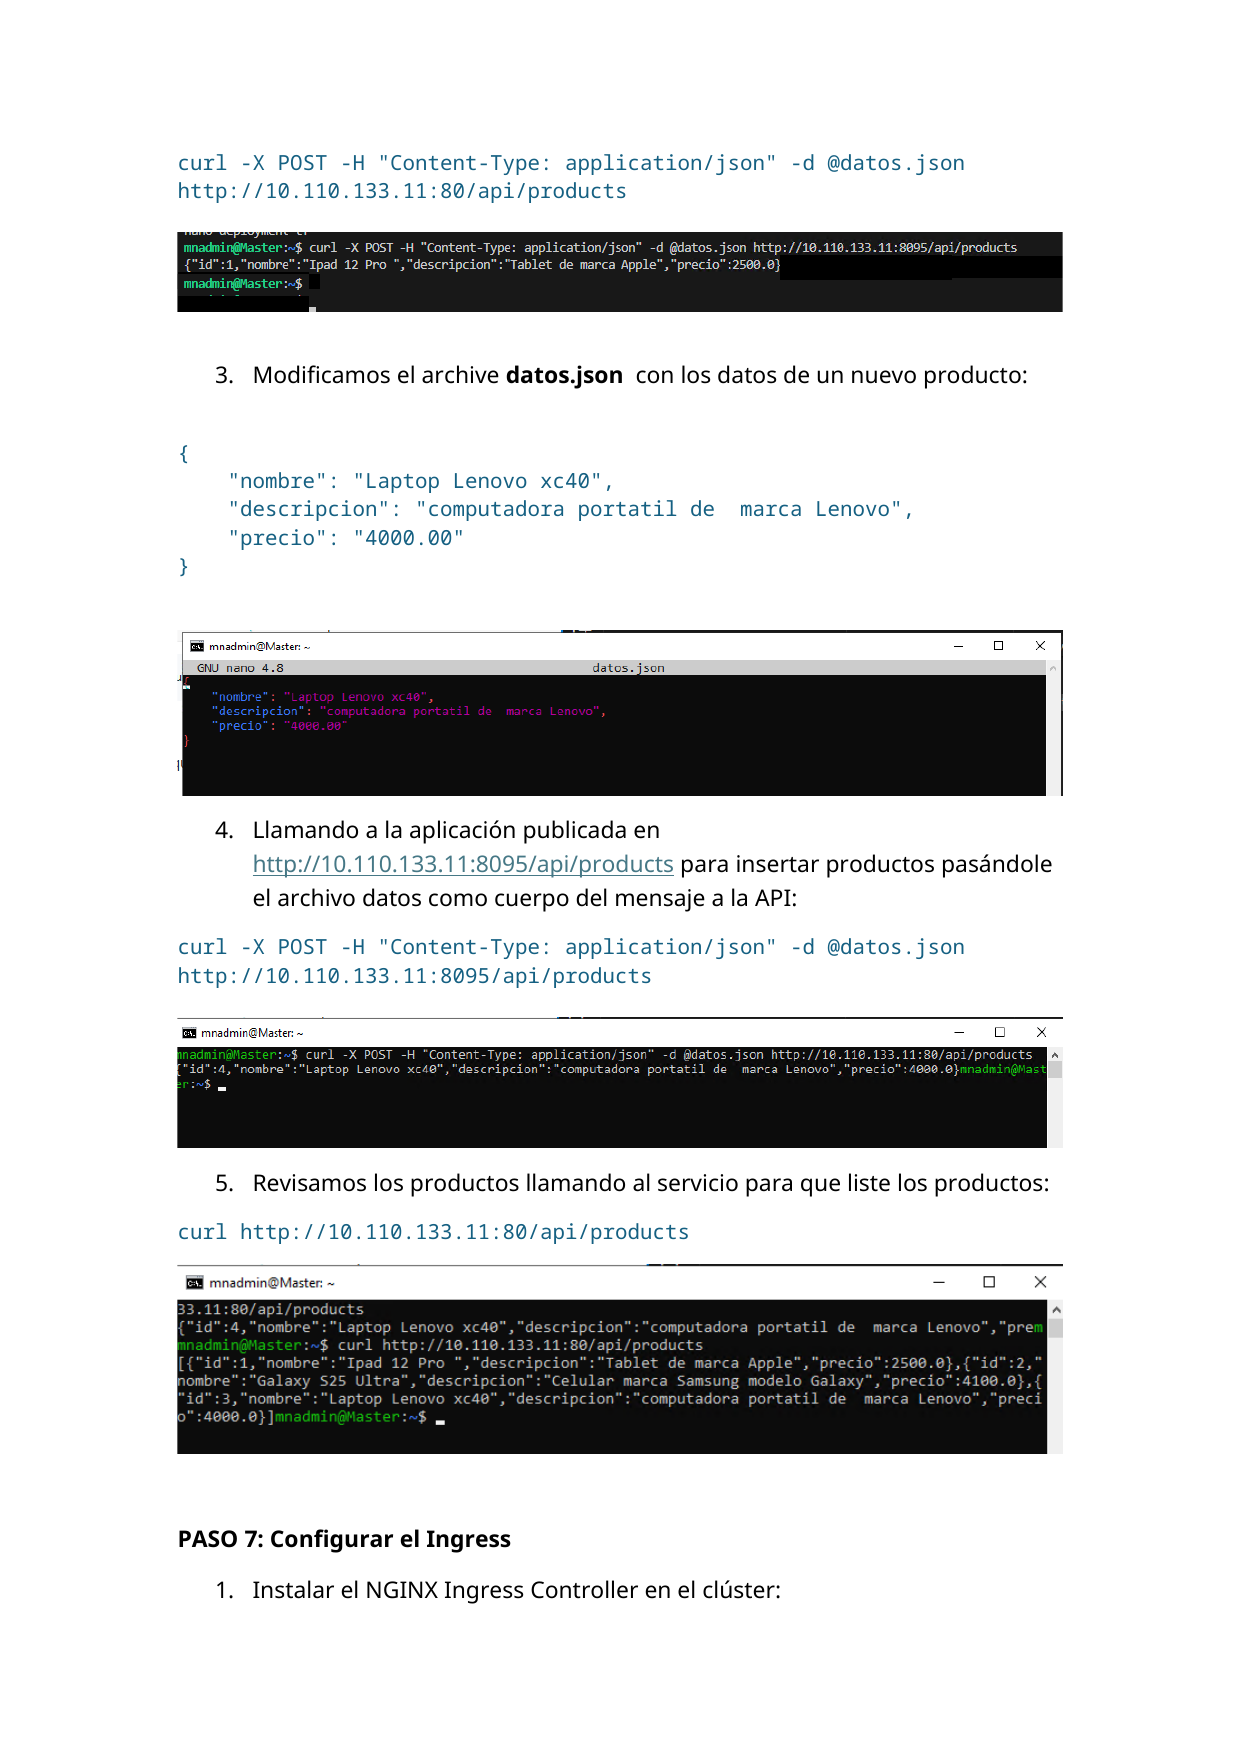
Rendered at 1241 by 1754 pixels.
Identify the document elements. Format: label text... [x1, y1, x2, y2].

text "descripcion": "computadora portatil de marca Lenovo", [177, 494, 1063, 523]
list Llamando a la aplicación publicada en http://10.110.133.11:8095/api/products para insertar productos pasándole el archivo datos como cuerpo del mensaje a la API: [215, 814, 1063, 913]
list Revisamos los productos llamando al servicio para que liste los productos: [215, 1167, 1063, 1198]
text } [177, 551, 1063, 580]
text PASO 7: Configurar el Ingress [177, 1523, 1063, 1554]
picture [177, 630, 1063, 796]
picture [177, 232, 1063, 312]
list Modificamos el archive datos.json con los datos de un nuevo producto: [215, 359, 1063, 390]
text "nombre": "Laptop Lenovo xc40", [177, 466, 1063, 494]
picture [177, 1264, 1063, 1454]
text curl -X POST -H "Content-Type: application/json" -d @datos.json http://10.110.133.11:80/api/products [177, 148, 1063, 204]
text { [177, 438, 1063, 466]
picture [177, 1017, 1063, 1148]
text "precio": "4000.00" [177, 523, 1063, 551]
text curl http://10.110.133.11:80/api/products [177, 1217, 1063, 1246]
text curl -X POST -H "Content-Type: application/json" -d @datos.json http://10.110.133.11:8095/api/products [177, 932, 1063, 989]
list Instalar el NGINX Ingress Controller en el clúster: [215, 1574, 1063, 1605]
